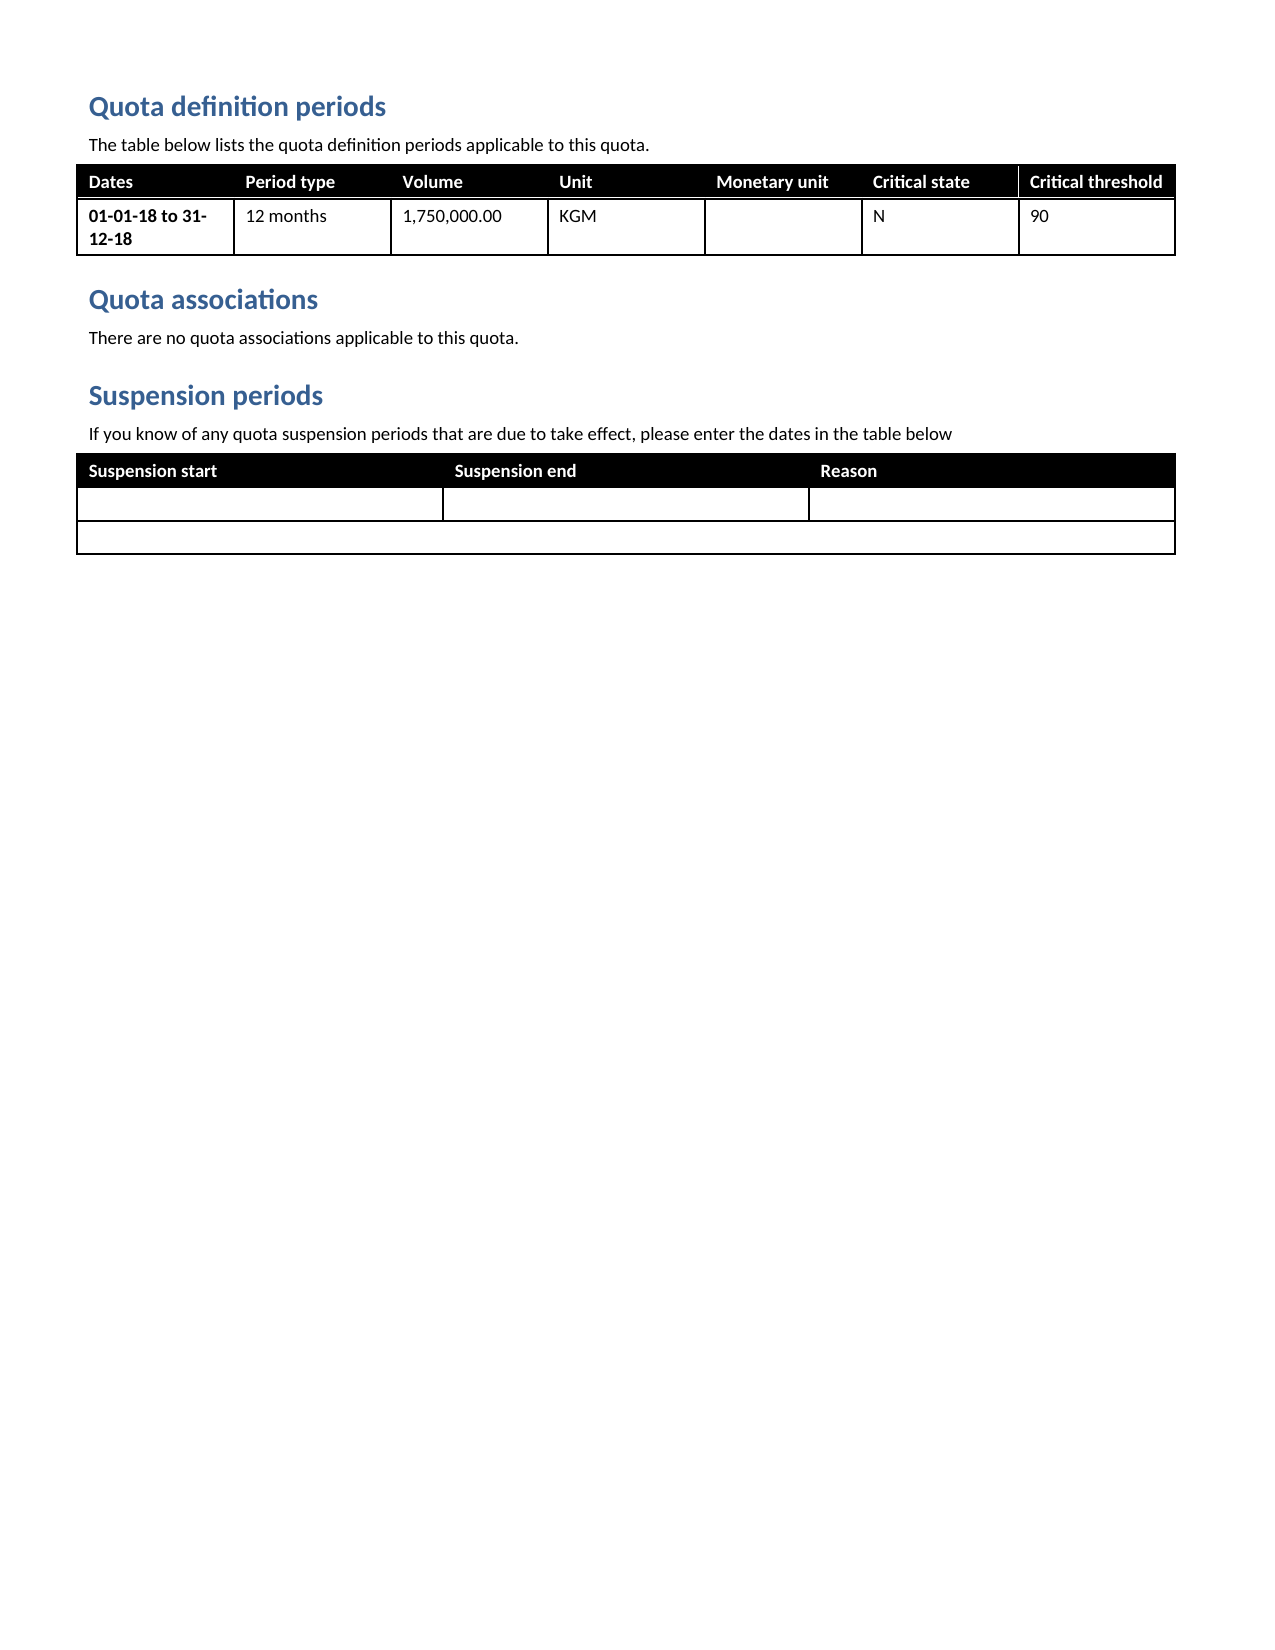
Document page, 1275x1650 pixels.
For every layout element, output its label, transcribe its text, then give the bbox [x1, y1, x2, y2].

table_header Suspension start [78, 455, 443, 486]
table_header Dates [78, 166, 234, 197]
table_cell 12 months [235, 200, 390, 254]
text There are no quota associations applicable to this quota. [88, 326, 1186, 349]
table_header Period type [234, 166, 391, 197]
table_cell [809, 522, 1174, 553]
text The table below lists the quota definition periods applicable to this quota. [88, 134, 1186, 157]
subtitle Suspension periods [88, 377, 1186, 413]
table_header Critical threshold [1019, 166, 1174, 197]
table_cell 01-01-18 to 31-12-18 [78, 200, 233, 254]
table_cell 90 [1020, 200, 1174, 254]
table_cell N [863, 200, 1018, 254]
table_header Critical state [862, 166, 1018, 197]
table_cell 1,750,000.00 [392, 200, 547, 254]
subtitle Quota definition periods [88, 88, 1186, 124]
table_cell [810, 488, 1174, 519]
table_header Volume [391, 166, 548, 197]
table_cell KGM [549, 200, 704, 254]
table_header Unit [548, 166, 705, 197]
table_cell [444, 488, 808, 519]
table_cell [78, 522, 443, 553]
table_cell [706, 200, 861, 254]
table_header Monetary unit [705, 166, 862, 197]
table_header Reason [809, 455, 1174, 486]
table_cell [443, 522, 809, 553]
subtitle Quota associations [88, 281, 1186, 316]
text If you know of any quota suspension periods that are due to take effect, please enter the dates in the table below [88, 422, 1186, 445]
table_cell [78, 488, 442, 519]
table_header Suspension end [443, 455, 809, 486]
